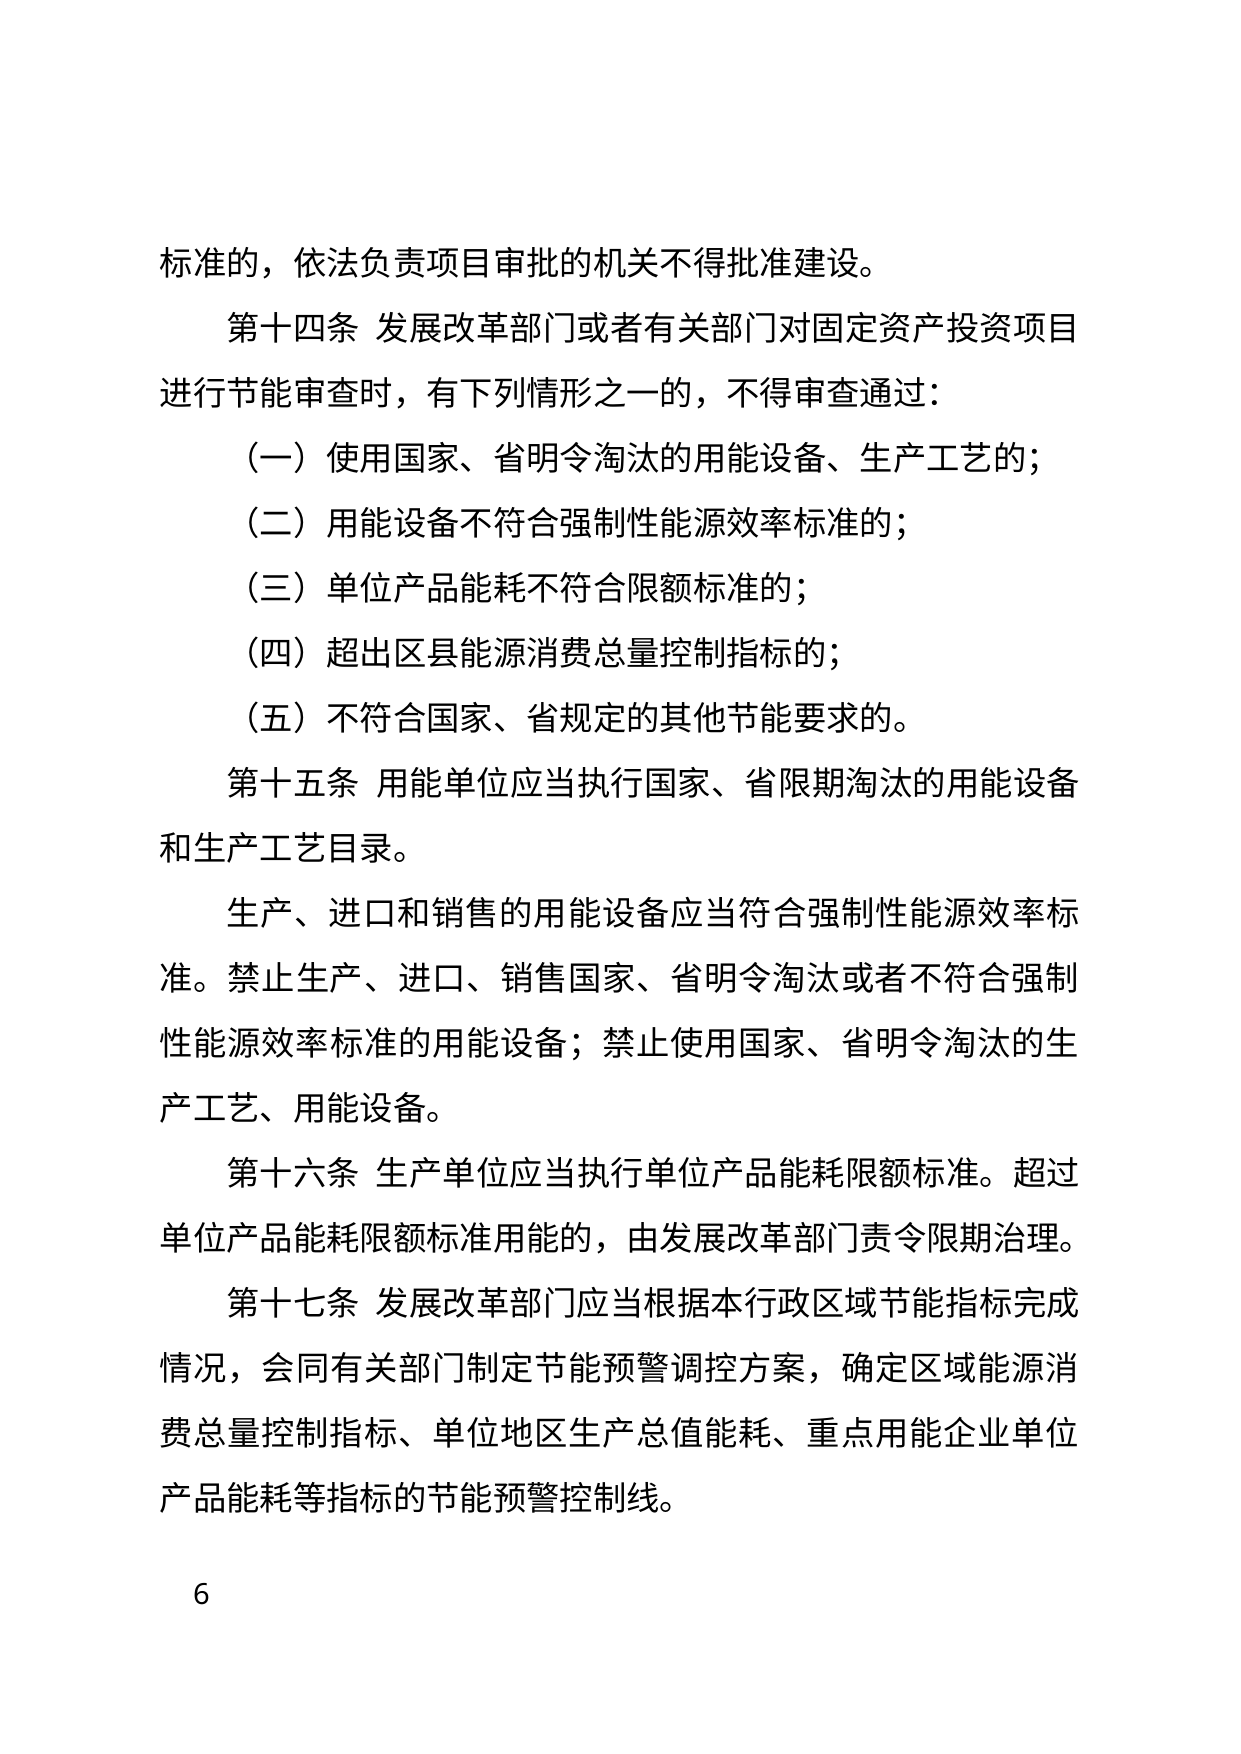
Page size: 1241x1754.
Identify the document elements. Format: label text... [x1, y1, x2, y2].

text 第十六条 生产单位应当执行单位产品能耗限额标准。超过单位产品能耗限额标准用能的，由发展改革部门责令限期治理。 [159, 1138, 1081, 1268]
text 第十七条 发展改革部门应当根据本行政区域节能指标完成情况，会同有关部门制定节能预警调控方案，确定区域能源消费总量控制指标、单位地区生产总值能耗、重点用能企业单位产品能耗等指标的节能预警控制线。 [159, 1268, 1081, 1528]
text （五）不符合国家、省规定的其他节能要求的。 [159, 683, 1081, 748]
text （二）用能设备不符合强制性能源效率标准的； [159, 488, 1081, 553]
text （三）单位产品能耗不符合限额标准的； [159, 553, 1081, 618]
text 生产、进口和销售的用能设备应当符合强制性能源效率标准。禁止生产、进口、销售国家、省明令淘汰或者不符合强制性能源效率标准的用能设备；禁止使用国家、省明令淘汰的生产工艺、用能设备。 [159, 878, 1081, 1138]
text （一）使用国家、省明令淘汰的用能设备、生产工艺的； [159, 423, 1081, 488]
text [159, 228, 1081, 293]
text 第十五条 用能单位应当执行国家、省限期淘汰的用能设备和生产工艺目录。 [159, 748, 1081, 878]
text （四）超出区县能源消费总量控制指标的； [159, 618, 1081, 683]
text 第十四条 发展改革部门或者有关部门对固定资产投资项目进行节能审查时，有下列情形之一的，不得审查通过： [159, 293, 1081, 423]
